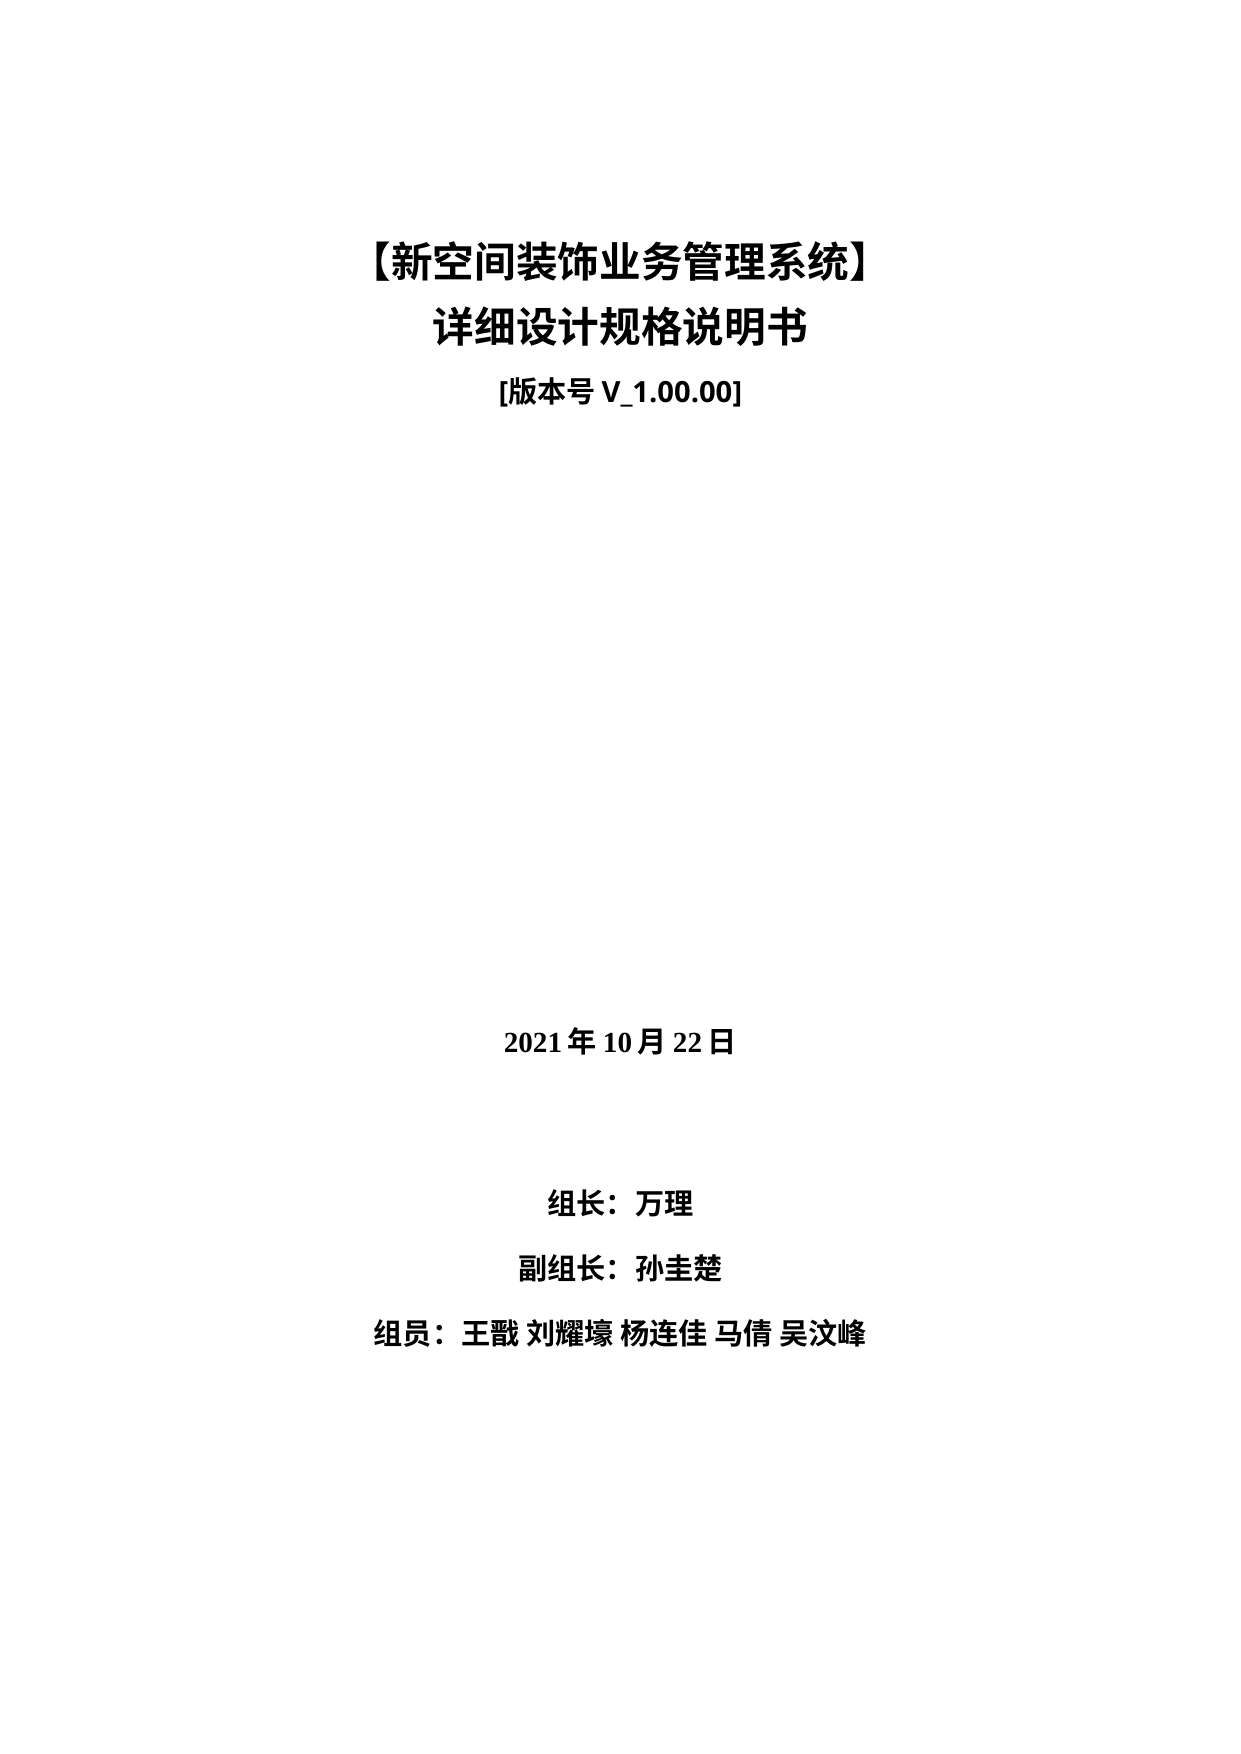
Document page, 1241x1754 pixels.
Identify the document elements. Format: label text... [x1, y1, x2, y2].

text [版本号V_1.00.00] [187, 357, 1053, 422]
text 2021年10月22日 [187, 1007, 1053, 1072]
text 组员：王戬 刘耀壕 杨连佳 马倩 吴汶峰 [187, 1299, 1053, 1364]
text 副组长：孙圭楚 [187, 1234, 1053, 1299]
text 【新空间装饰业务管理系统】 [187, 227, 1053, 292]
text 详细设计规格说明书 [187, 292, 1053, 357]
text 组长：万理 [187, 1169, 1053, 1234]
